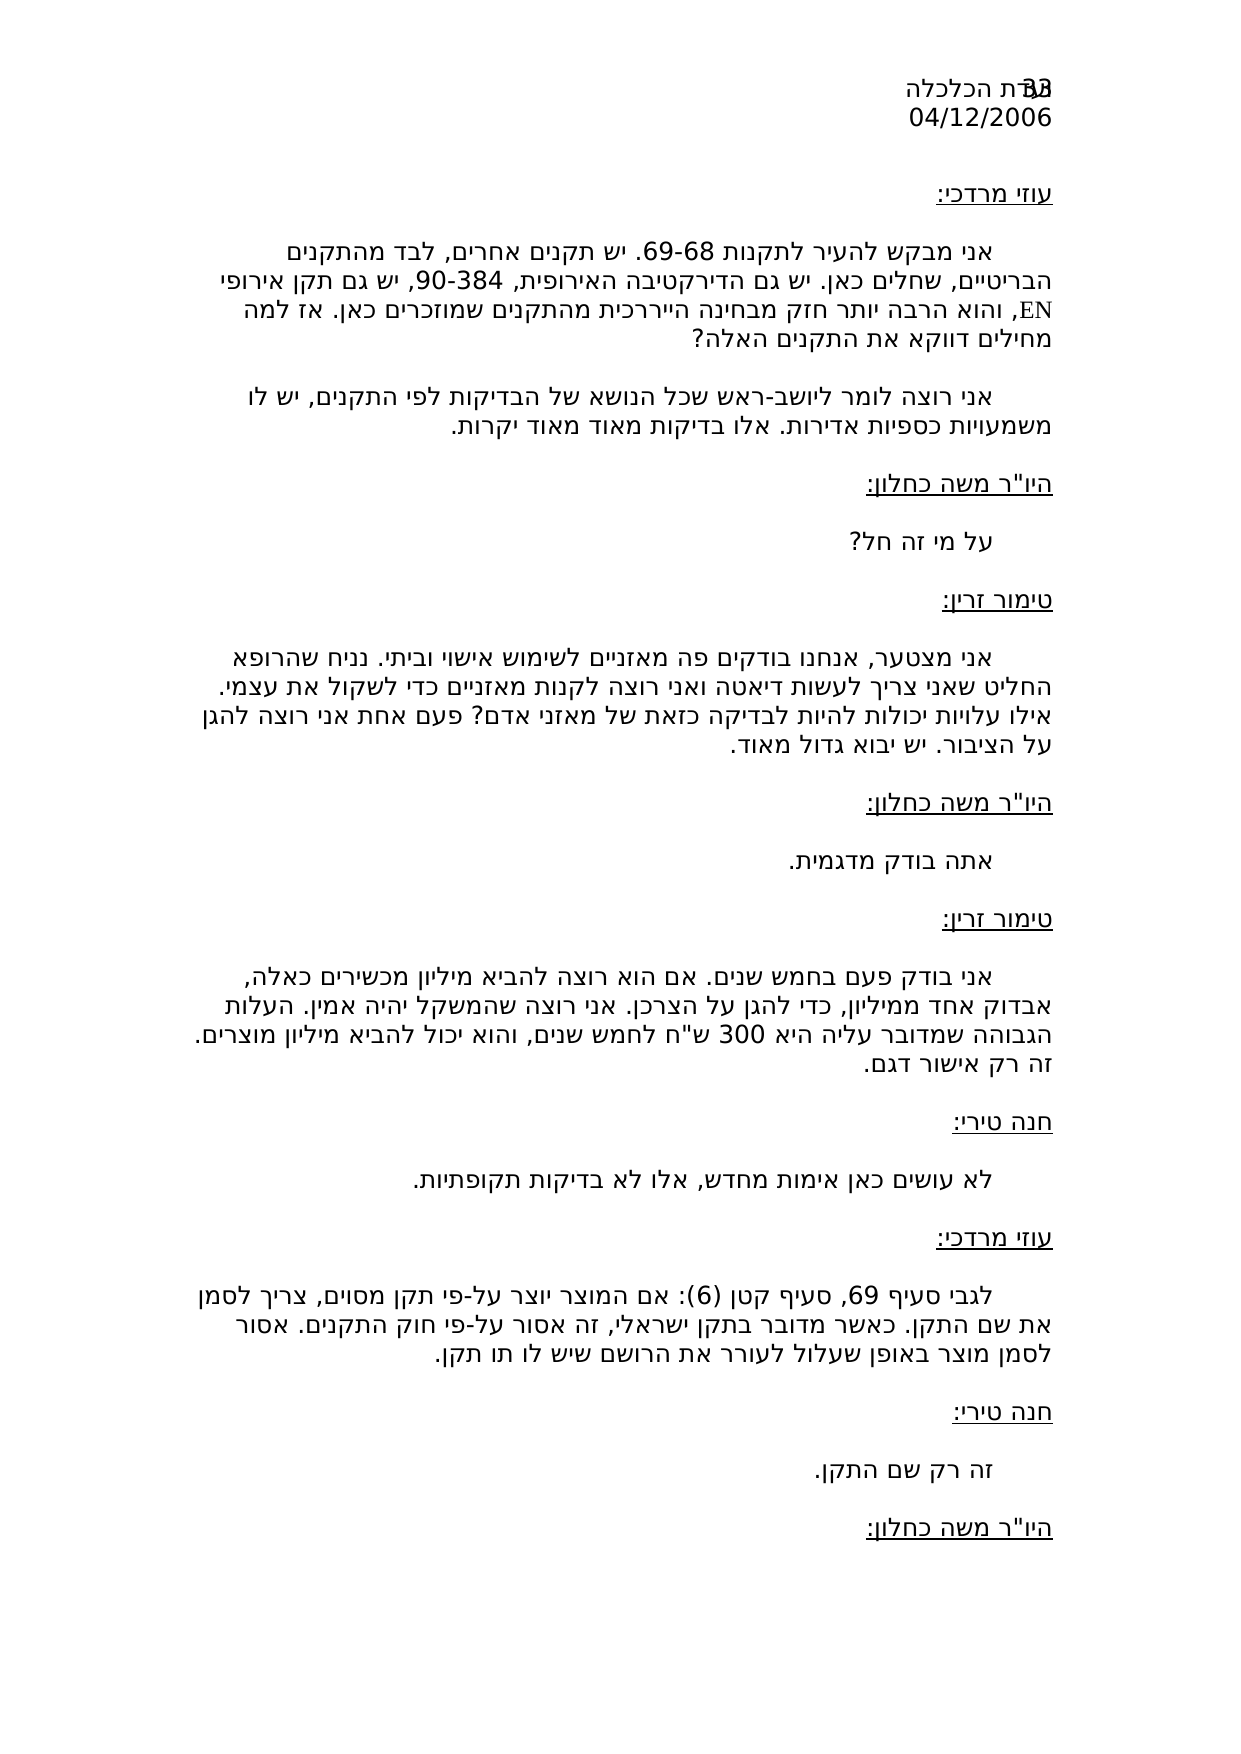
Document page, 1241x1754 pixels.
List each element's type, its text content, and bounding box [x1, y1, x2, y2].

text טימור זרין: [187, 904, 1053, 933]
text היו"ר משה כחלון: [187, 788, 1053, 818]
text אני רוצה לומר ליושב-ראש שכל הנושא של הבדיקות לפי התקנים, יש לו משמעויות כספיות אדירות. אלו בדיקות מאוד מאוד יקרות. [187, 382, 1053, 441]
text היו"ר משה כחלון: [187, 469, 1053, 498]
text חנה טירי: [187, 1398, 1053, 1427]
text על מי זה חל? [187, 527, 1053, 556]
text זה רק שם התקן. [187, 1456, 1053, 1485]
text אתה בודק מדגמית. [187, 846, 1053, 876]
text טימור זרין: [187, 585, 1053, 614]
text לא עושים כאן אימות מחדש, אלו לא בדיקות תקופתיות. [187, 1166, 1053, 1195]
text חנה טירי: [187, 1108, 1053, 1137]
text אני מבקש להעיר לתקנות 69-68. יש תקנים אחרים, לבד מהתקנים הבריטיים, שחלים כאן. יש גם הדירקטיבה האירופית, 90-384, יש גם תקן אירופי EN, והוא הרבה יותר חזק מבחינה הייררכית מהתקנים שמוזכרים כאן. אז למה מחילים דווקא את התקנים האלה? [187, 237, 1053, 353]
text אני מצטער, אנחנו בודקים פה מאזניים לשימוש אישוי וביתי. נניח שהרופא החליט שאני צריך לעשות דיאטה ואני רוצה לקנות מאזניים כדי לשקול את עצמי. אילו עלויות יכולות להיות לבדיקה כזאת של מאזני אדם? פעם אחת אני רוצה להגן על הציבור. יש יבוא גדול מאוד. [187, 643, 1053, 760]
text היו"ר משה כחלון: [187, 1513, 1053, 1543]
text אני בודק פעם בחמש שנים. אם הוא רוצה להביא מיליון מכשירים כאלה, אבדוק אחד ממיליון, כדי להגן על הצרכן. אני רוצה שהמשקל יהיה אמין. העלות הגבוהה שמדובר עליה היא 300 ש"ח לחמש שנים, והוא יכול להביא מיליון מוצרים. זה רק אישור דגם. [187, 962, 1053, 1079]
text עוזי מרדכי: [187, 179, 1053, 208]
text עוזי מרדכי: [187, 1223, 1053, 1253]
text לגבי סעיף 69, סעיף קטן (6): אם המוצר יוצר על-פי תקן מסוים, צריך לסמן את שם התקן. כאשר מדובר בתקן ישראלי, זה אסור על-פי חוק התקנים. אסור לסמן מוצר באופן שעלול לעורר את הרושם שיש לו תו תקן. [187, 1281, 1053, 1369]
